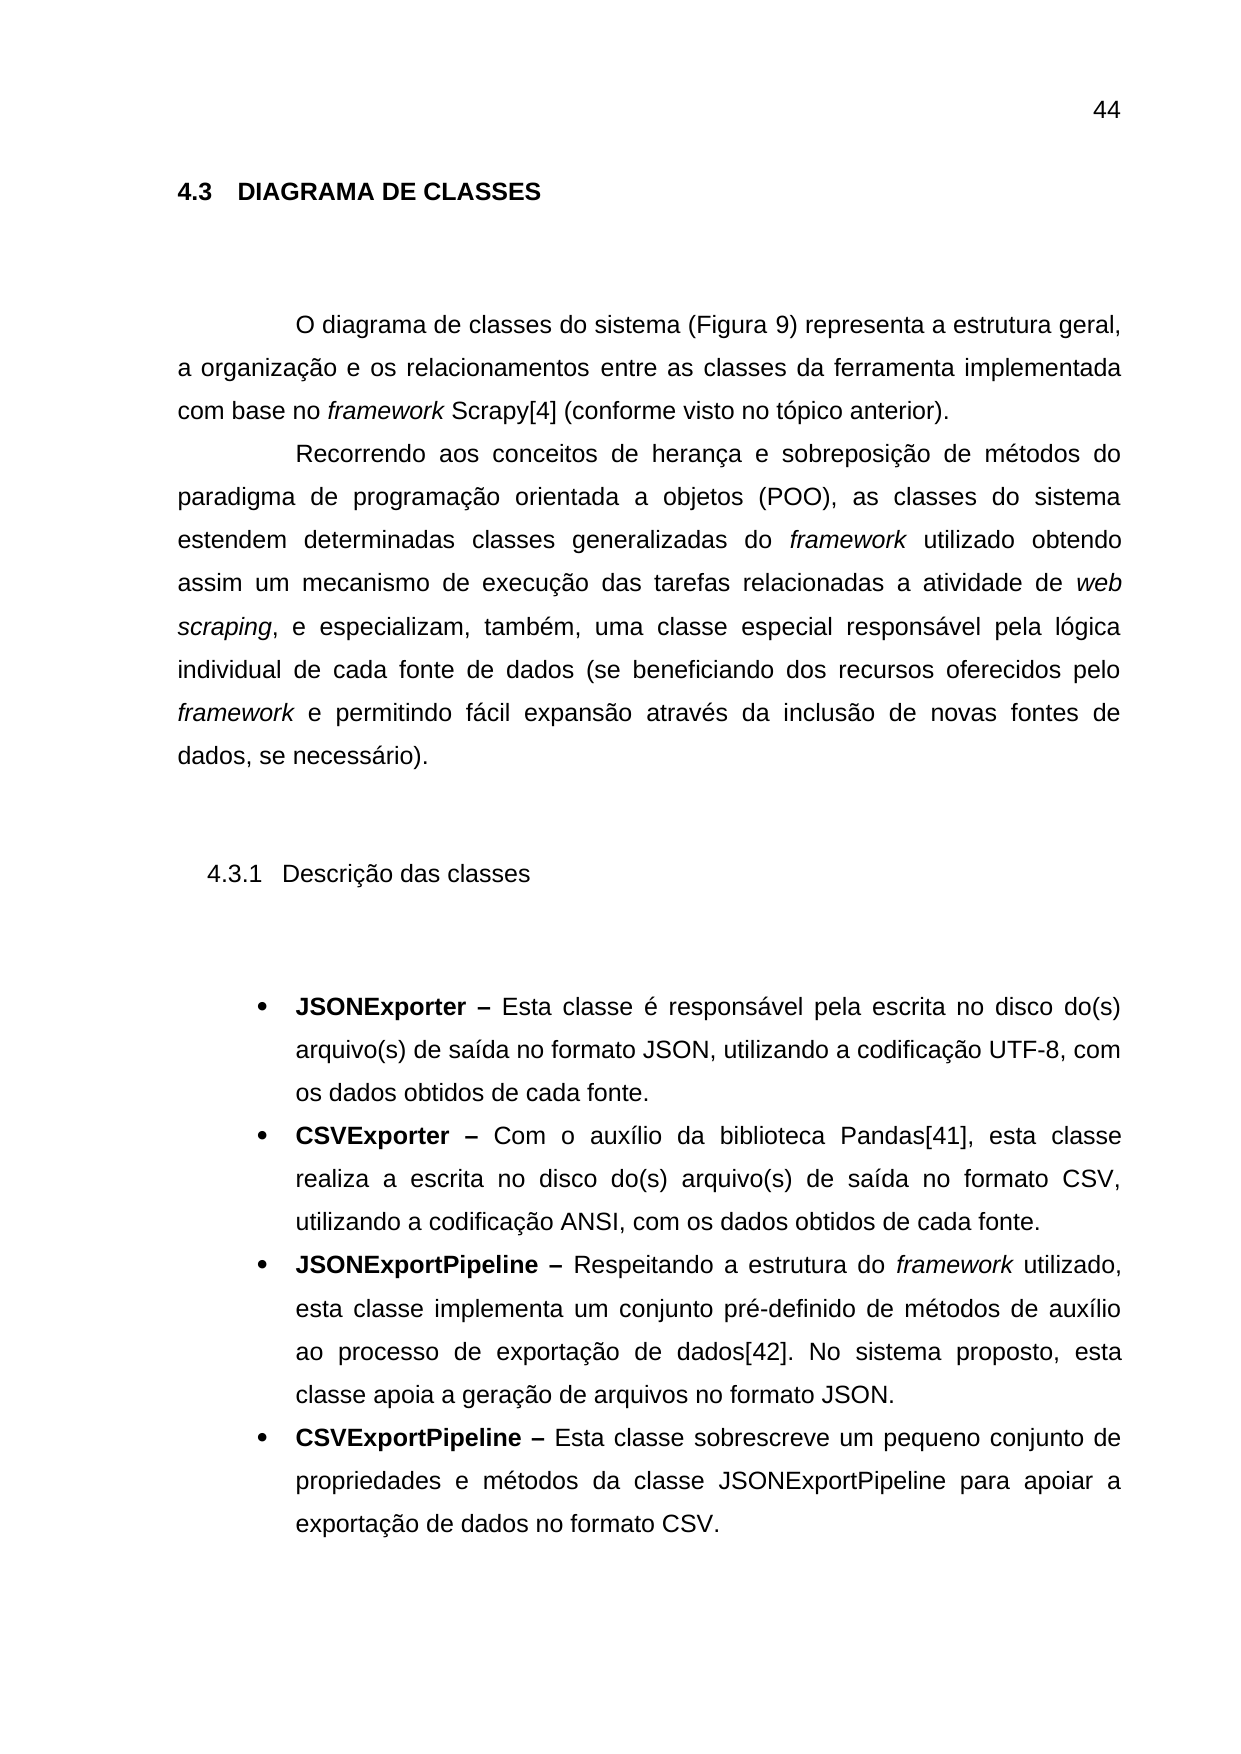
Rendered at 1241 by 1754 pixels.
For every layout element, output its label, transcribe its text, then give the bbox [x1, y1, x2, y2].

text Recorrendo aos conceitos de herança e sobreposição de métodos do paradigma de programação orientada a objetos (POO), as classes do sistema estendem determinadas classes generalizadas do framework utilizado obtendo assim um mecanismo de execução das tarefas relacionadas a atividade de web scraping, e especializam, também, uma classe especial responsável pela lógica individual de cada fonte de dados (se beneficiando dos recursos oferecidos pelo framework e permitindo fácil expansão através da inclusão de novas fontes de dados, se necessário). [177, 439, 1122, 770]
list CSVExportPipeline – Esta classe sobrescreve um pequeno conjunto de propriedades e métodos da classe JSONExportPipeline para apoiar a exportação de dados no formato CSV. [258, 1423, 1122, 1538]
subtitle Descrição das classes [207, 859, 1122, 888]
list JSONExporter – Esta classe é responsável pela escrita no disco do(s) arquivo(s) de saída no formato JSON, utilizando a codificação UTF-8, com os dados obtidos de cada fonte. [258, 992, 1122, 1107]
list JSONExportPipeline – Respeitando a estrutura do framework utilizado, esta classe implementa um conjunto pré-definido de métodos de auxílio ao processo de exportação de dados[42]. No sistema proposto, esta classe apoia a geração de arquivos no formato JSON. [258, 1251, 1122, 1409]
list CSVExporter – Com o auxílio da biblioteca Pandas[41], esta classe realiza a escrita no disco do(s) arquivo(s) de saída no formato CSV, utilizando a codificação ANSI, com os dados obtidos de cada fonte. [258, 1121, 1122, 1236]
subtitle DIAGRAMA DE CLASSES [177, 177, 1122, 206]
